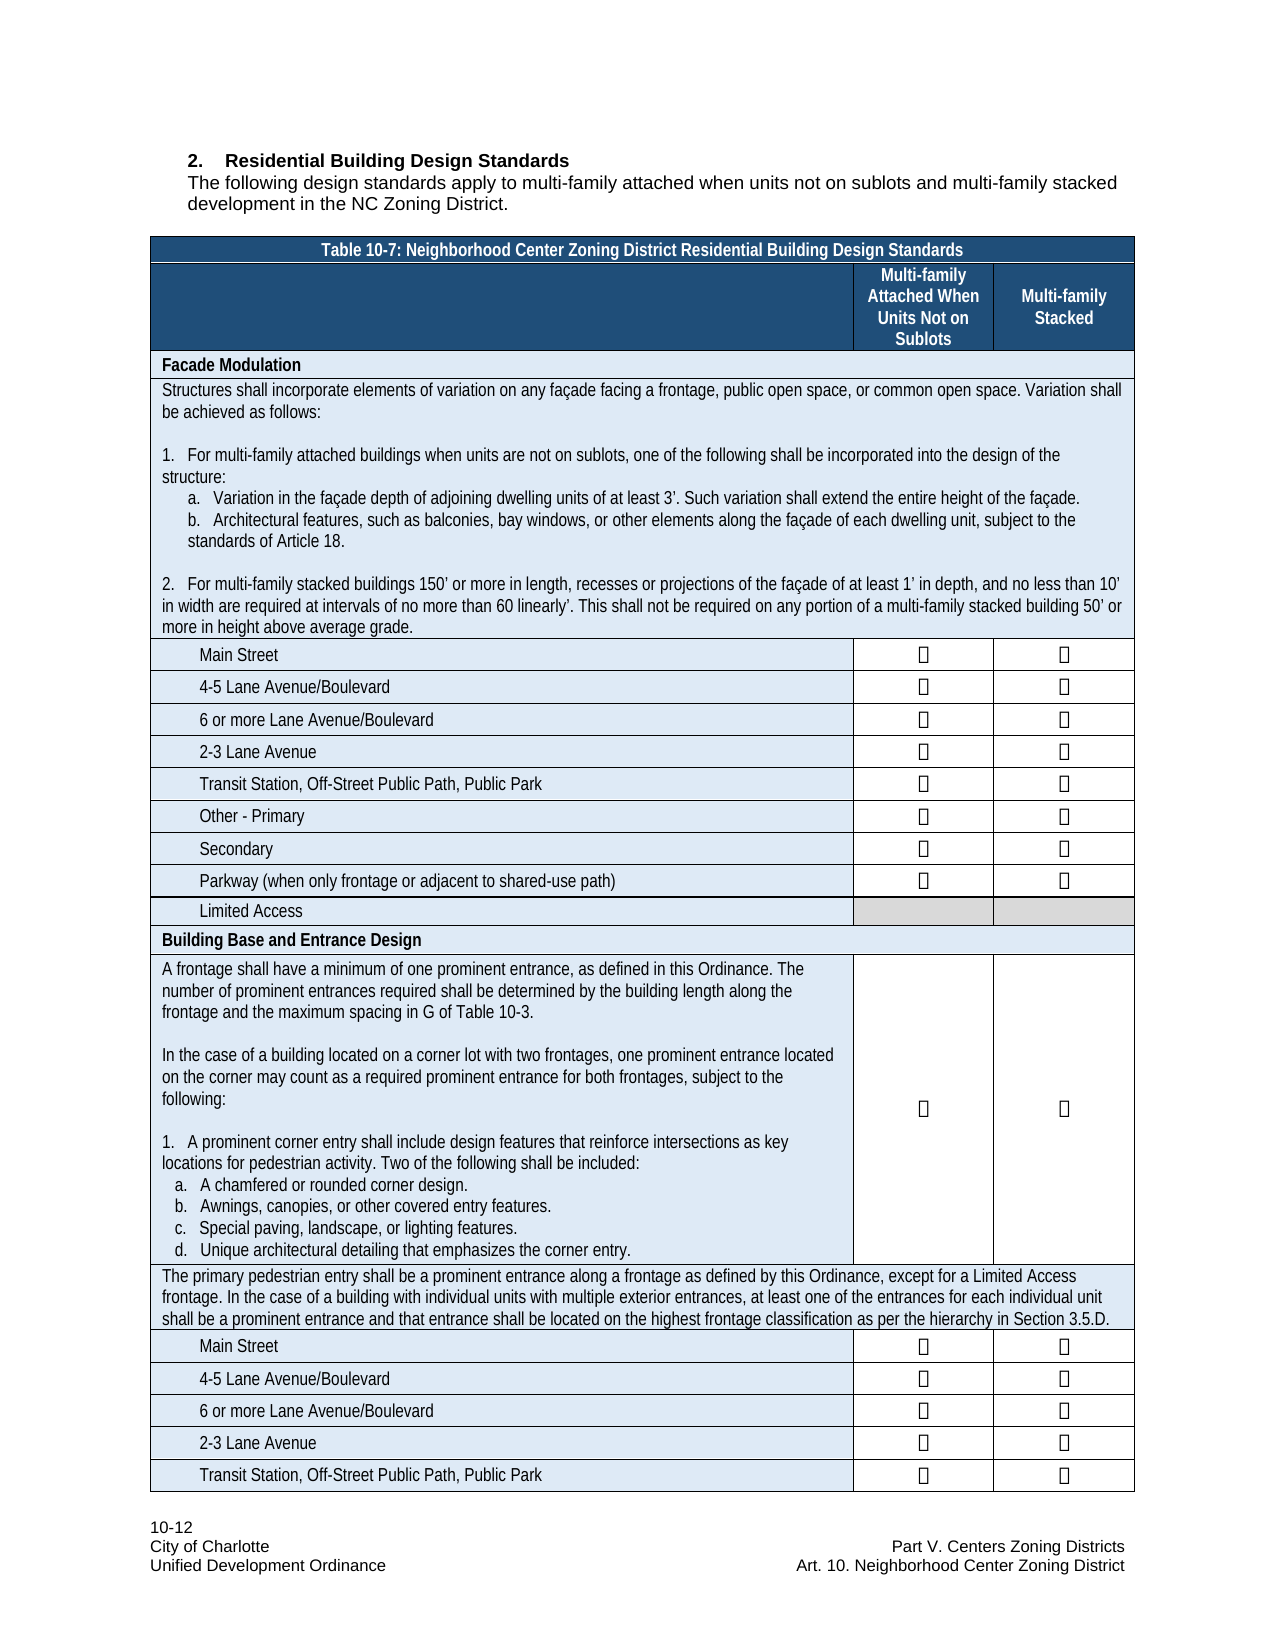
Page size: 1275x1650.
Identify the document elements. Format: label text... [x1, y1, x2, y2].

table_cell  [994, 768, 1134, 799]
table_header Table 10-7: Neighborhood Center Zoning District Residential Building Design Standards [151, 237, 1134, 262]
table_cell  [854, 768, 993, 799]
table_cell 6 or more Lane Avenue/Boulevard [151, 704, 853, 735]
table_cell Multi-family Stacked [994, 264, 1134, 350]
table_cell Other - Primary [151, 801, 853, 832]
table_cell Secondary [151, 833, 853, 864]
table_cell Limited Access [151, 898, 853, 925]
table_cell  [994, 801, 1134, 832]
table_cell  [854, 704, 993, 735]
table_cell Parkway (when only frontage or adjacent to shared-use path) [151, 865, 853, 896]
table_cell  [854, 1460, 993, 1491]
table_cell Main Street [151, 639, 853, 670]
table_cell  [854, 1395, 993, 1426]
table_cell  [994, 671, 1134, 703]
table_cell  [994, 955, 1134, 1264]
table_cell [151, 264, 853, 350]
table_cell  [994, 833, 1134, 864]
table_cell  [854, 639, 993, 670]
table_cell  [994, 1427, 1134, 1458]
table_cell Facade Modulation [151, 351, 1134, 378]
table_cell  [854, 833, 993, 864]
table_cell [854, 898, 993, 925]
table_cell  [854, 955, 993, 1264]
table_cell  [854, 1330, 993, 1362]
table_cell  [854, 1427, 993, 1458]
table_cell Transit Station, Off-Street Public Path, Public Park [151, 768, 853, 799]
table_cell  [994, 1395, 1134, 1426]
table_cell 2-3 Lane Avenue [151, 736, 853, 767]
table_cell  [854, 1363, 993, 1394]
table_cell A frontage shall have a minimum of one prominent entrance, as defined in this Ordinance. The number of prominent entrances required shall be determined by the building length along the frontage and the maximum spacing in G of Table 10-3. In the case of a building located on a corner lot with two frontages, one prominent entrance located on the corner may count as a required prominent entrance for both frontages, subject to the following: 1. A prominent corner entry shall include design features that reinforce intersections as key locations for pedestrian activity. Two of the following shall be included: a. A chamfered or rounded corner design. b. Awnings, canopies, or other covered entry features. c. Special paving, landscape, or lighting features. d. Unique architectural detailing that emphasizes the corner entry. [151, 955, 853, 1264]
table_cell  [994, 639, 1134, 670]
table_cell Multi-family Attached When Units Not on Sublots [854, 264, 993, 350]
table_cell  [994, 865, 1134, 896]
table_cell  [994, 736, 1134, 767]
table_cell  [854, 801, 993, 832]
table_cell 4-5 Lane Avenue/Boulevard [151, 1363, 853, 1394]
table_cell  [854, 865, 993, 896]
text The following design standards apply to multi-family attached when units not on sublots and multi-family stacked development in the NC Zoning District. [187, 172, 1125, 215]
table_cell  [994, 1330, 1134, 1362]
table_cell 6 or more Lane Avenue/Boulevard [151, 1395, 853, 1426]
table_cell Main Street [151, 1330, 853, 1362]
table_cell 4-5 Lane Avenue/Boulevard [151, 671, 853, 703]
table_cell  [994, 1460, 1134, 1491]
table_cell Structures shall incorporate elements of variation on any façade facing a frontage, public open space, or common open space. Variation shall be achieved as follows: 1. For multi-family attached buildings when units are not on sublots, one of the following shall be incorporated into the design of the structure: a. Variation in the façade depth of adjoining dwelling units of at least 3’. Such variation shall extend the entire height of the façade. b. Architectural features, such as balconies, bay windows, or other elements along the façade of each dwelling unit, subject to the standards of Article 18. 2. For multi-family stacked buildings 150’ or more in length, recesses or projections of the façade of at least 1’ in depth, and no less than 10’ in width are required at intervals of no more than 60 linearly’. This shall not be required on any portion of a multi-family stacked building 50’ or more in height above average grade. [151, 379, 1134, 638]
table_cell  [854, 671, 993, 703]
table_cell Building Base and Entrance Design [151, 926, 1134, 953]
table_cell  [994, 1363, 1134, 1394]
table_cell 2-3 Lane Avenue [151, 1427, 853, 1458]
table_cell Transit Station, Off-Street Public Path, Public Park [151, 1460, 853, 1491]
table_cell The primary pedestrian entry shall be a prominent entrance along a frontage as defined by this Ordinance, except for a Limited Access frontage. In the case of a building with individual units with multiple exterior entrances, at least one of the entrances for each individual unit shall be a prominent entrance and that entrance shall be located on the highest frontage classification as per the hierarchy in Section 3.5.D. [151, 1265, 1134, 1329]
table_cell [994, 898, 1134, 925]
table_cell  [854, 736, 993, 767]
text 2. Residential Building Design Standards [187, 150, 1125, 172]
table_cell  [994, 704, 1134, 735]
